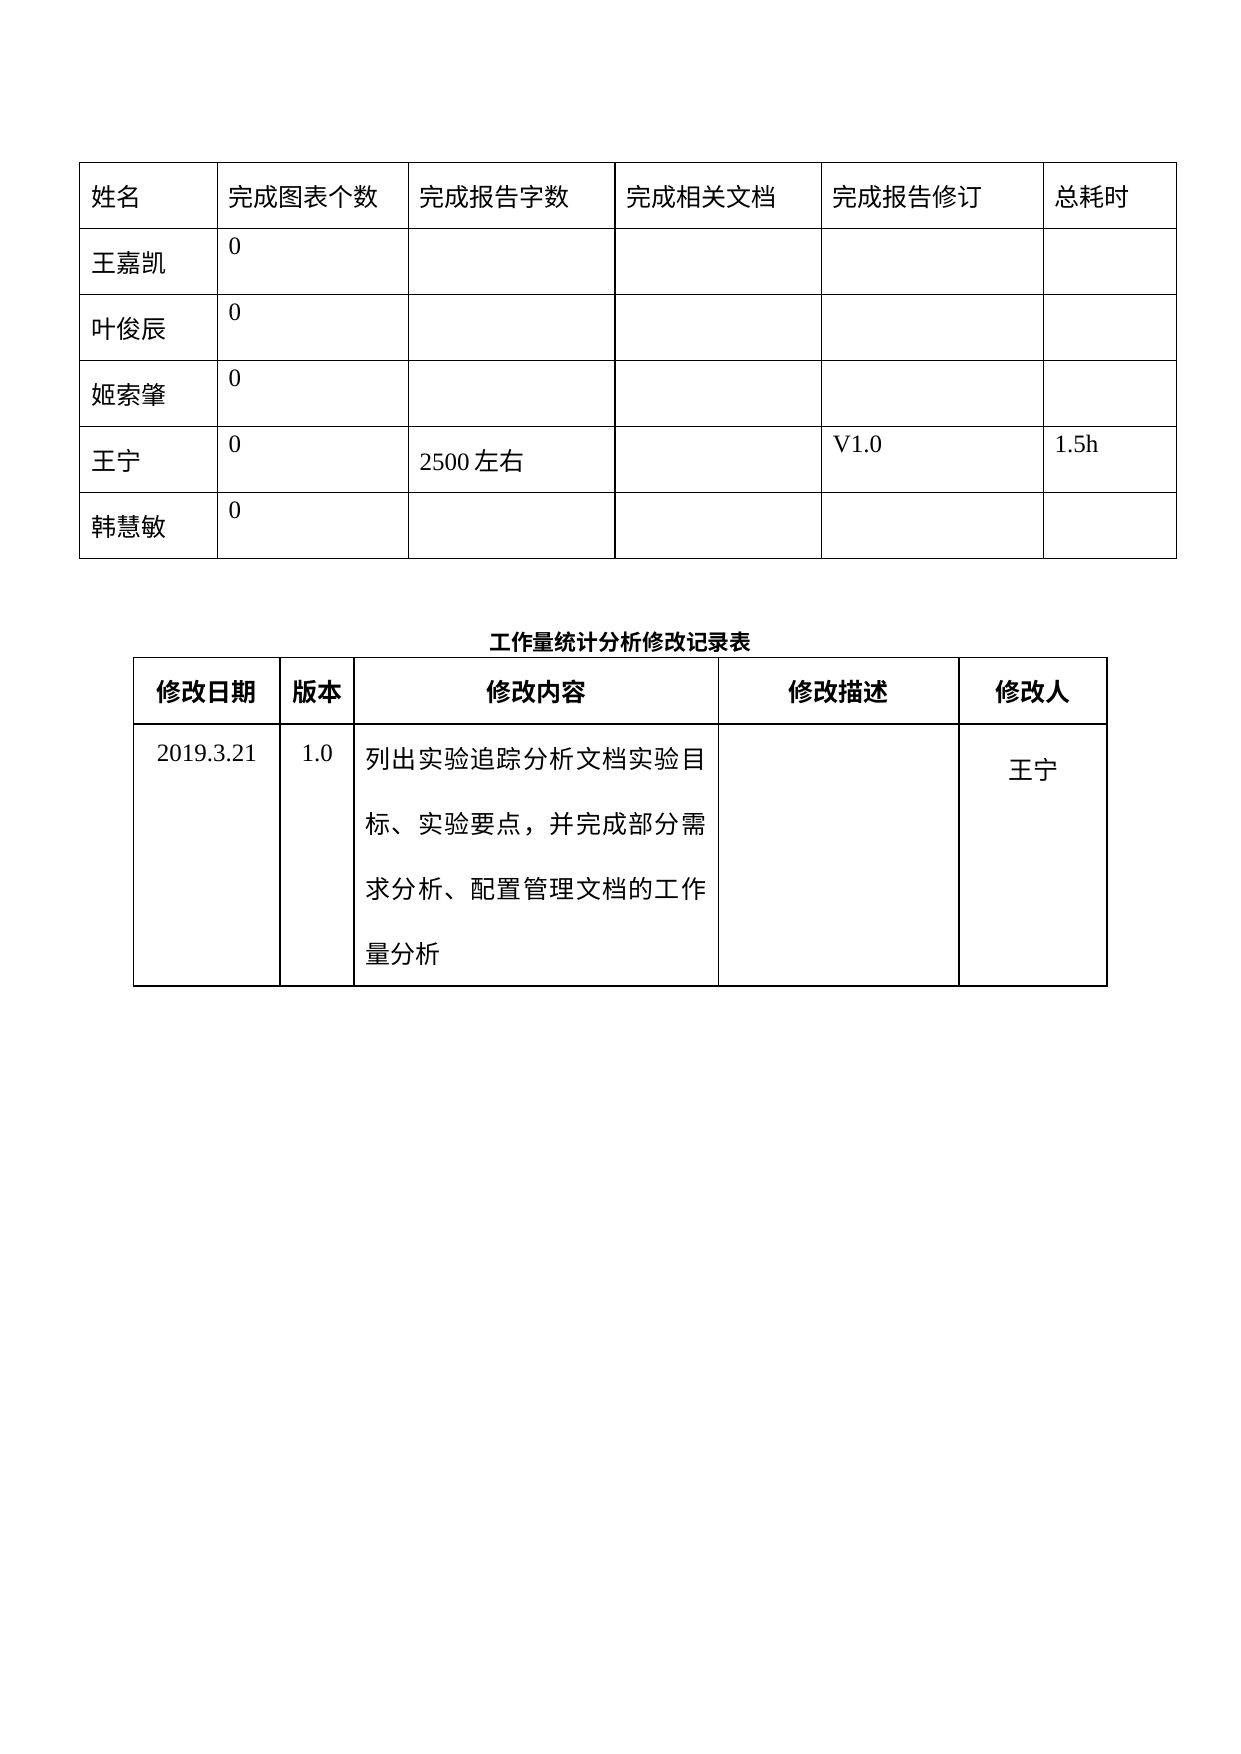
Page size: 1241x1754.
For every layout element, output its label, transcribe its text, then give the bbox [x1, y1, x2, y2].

table_cell 0 [218, 493, 408, 558]
table_cell [409, 361, 614, 426]
table_cell [409, 229, 614, 294]
table_cell 0 [218, 229, 408, 294]
table_cell [616, 229, 821, 294]
table_cell [1044, 361, 1176, 426]
table_cell [616, 493, 821, 558]
table_cell 1.5h [1044, 427, 1176, 492]
table_cell 0 [218, 295, 408, 360]
table_cell 韩慧敏 [80, 493, 217, 558]
table_cell [616, 427, 821, 492]
table_cell [822, 229, 1043, 294]
table_cell 1.0 [281, 725, 353, 985]
table_cell [719, 725, 958, 985]
table_header 完成图表个数 [218, 163, 408, 228]
table_header 修改描述 [719, 658, 958, 723]
table_cell [1044, 229, 1176, 294]
table_cell [822, 493, 1043, 558]
table_cell [822, 361, 1043, 426]
table_header 完成报告修订 [822, 163, 1043, 228]
table_cell [822, 295, 1043, 360]
table_cell 王嘉凯 [80, 229, 217, 294]
table_cell 姬索肇 [80, 361, 217, 426]
table_header 完成报告字数 [409, 163, 614, 228]
table_cell 列出实验追踪分析文档实验目标、实验要点，并完成部分需求分析、配置管理文档的工作量分析 [355, 725, 718, 985]
table_cell [409, 295, 614, 360]
table_cell 0 [218, 361, 408, 426]
table_cell [616, 295, 821, 360]
table_cell V1.0 [822, 427, 1043, 492]
table_header 修改内容 [355, 658, 718, 723]
table_header 姓名 [80, 163, 217, 228]
table_header 总耗时 [1044, 163, 1176, 228]
table_cell 叶俊辰 [80, 295, 217, 360]
table_header 完成相关文档 [616, 163, 821, 228]
table_header 版本 [281, 658, 353, 723]
text 工作量统计分析修改记录表 [187, 624, 1053, 657]
table_cell 2500左右 [409, 427, 614, 492]
table_cell [1044, 493, 1176, 558]
table_cell [409, 493, 614, 558]
table_header 修改日期 [134, 658, 279, 723]
table_cell 王宁 [80, 427, 217, 492]
table_cell 王宁 [960, 725, 1106, 985]
table_cell [616, 361, 821, 426]
table_cell [1044, 295, 1176, 360]
table_header 修改人 [960, 658, 1106, 723]
table_cell 0 [218, 427, 408, 492]
table_cell 2019.3.21 [134, 725, 279, 985]
